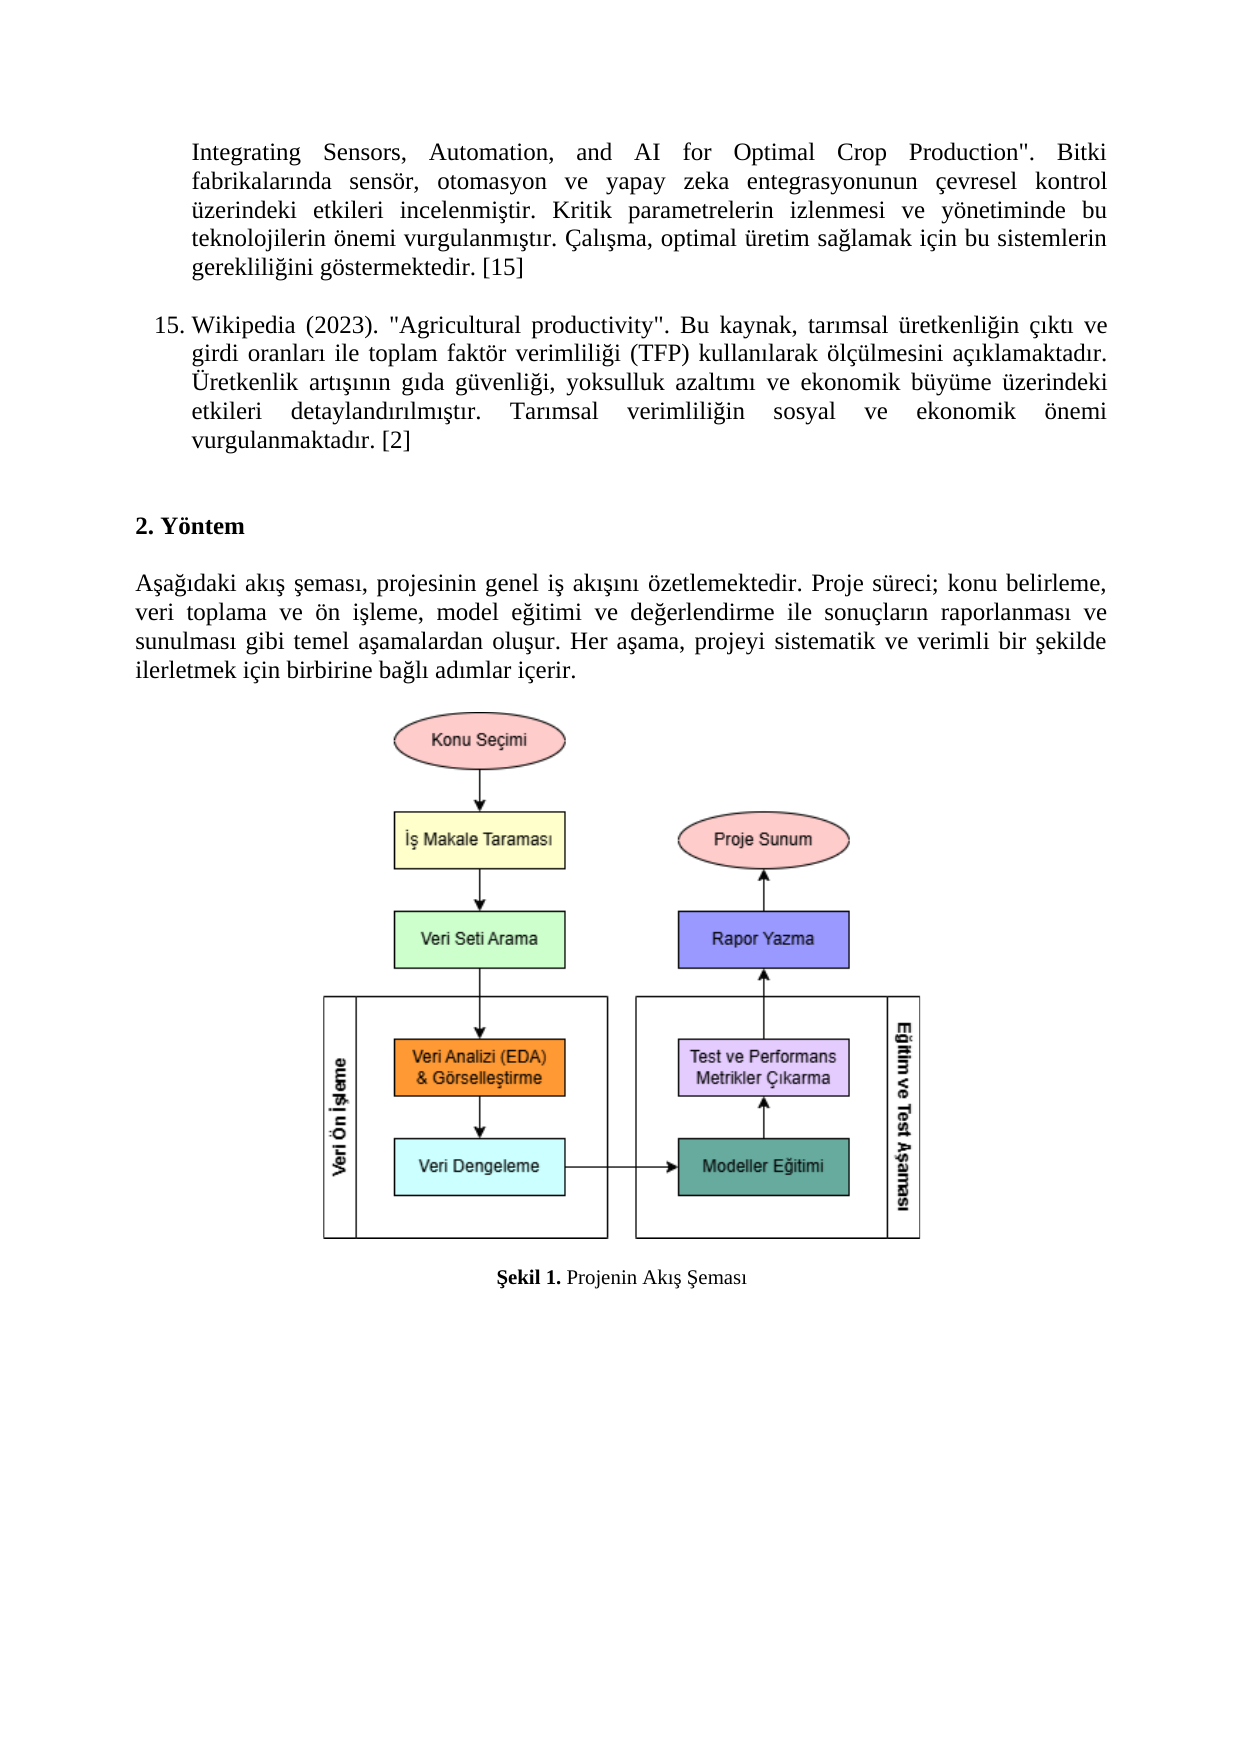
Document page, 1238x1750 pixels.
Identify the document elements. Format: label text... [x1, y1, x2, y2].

list Wikipedia (2023). "Agricultural productivity". Bu kaynak, tarımsal üretkenliğin çıktı ve girdi oranları ile toplam faktör verimliliği (TFP) kullanılarak ölçülmesini açıklamaktadır. Üretkenlik artışının gıda güvenliği, yoksulluk azaltımı ve ekonomik büyüme üzerindeki etkileri detaylandırılmıştır. Tarımsal verimliliğin sosyal ve ekonomik önemi vurgulanmaktadır. [2] [154, 310, 1108, 453]
picture [323, 712, 921, 1239]
text 2. Yöntem [135, 511, 1108, 540]
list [154, 137, 1108, 281]
text Şekil 1. Projenin Akış Şeması [135, 1264, 1108, 1289]
text Aşağıdaki akış şeması, projesinin genel iş akışını özetlemektedir. Proje süreci; konu belirleme, veri toplama ve ön işleme, model eğitimi ve değerlendirme ile sonuçların raporlanması ve sunulması gibi temel aşamalardan oluşur. Her aşama, projeyi sistematik ve verimli bir şekilde ilerletmek için birbirine bağlı adımlar içerir. [135, 568, 1108, 683]
